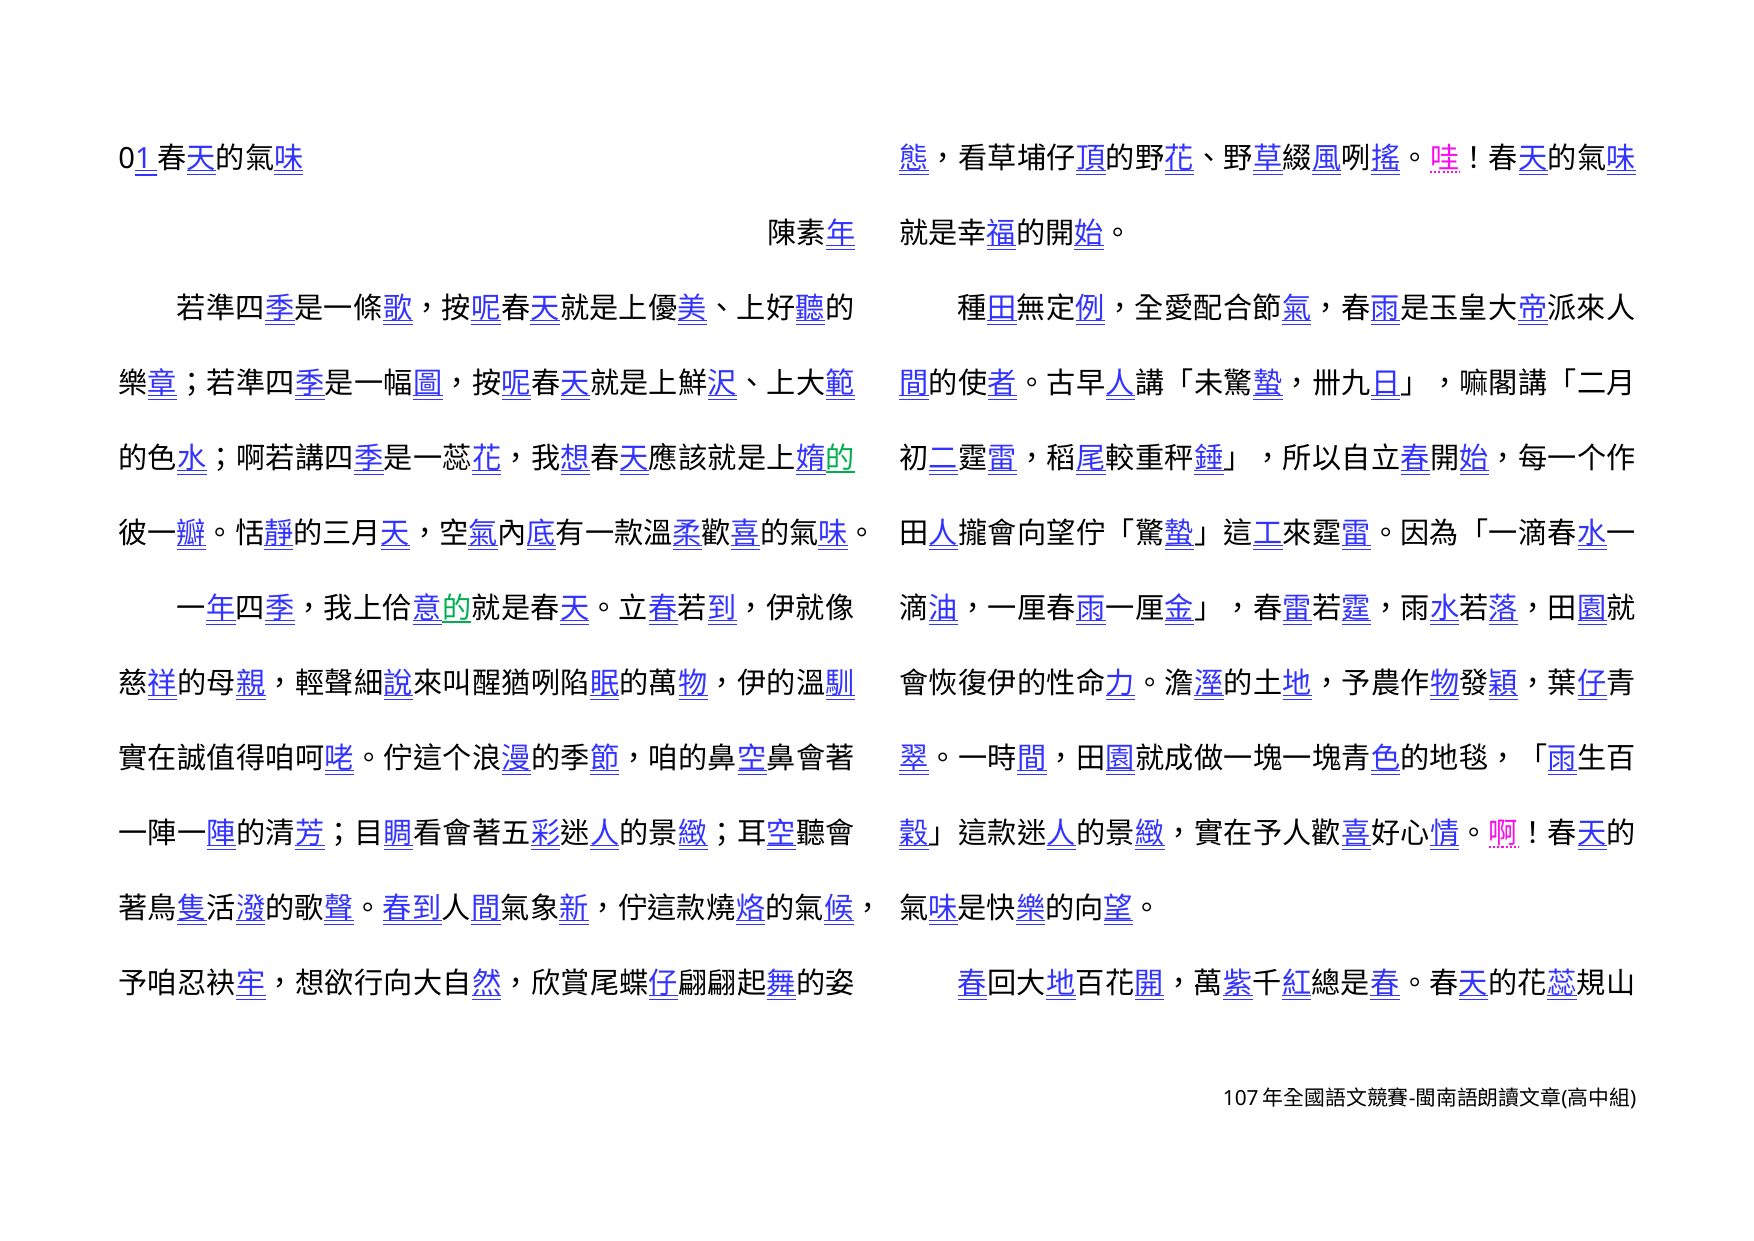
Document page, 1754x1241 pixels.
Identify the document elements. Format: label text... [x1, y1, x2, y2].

text 陳素年 [118, 193, 855, 268]
text 一年四季，我上佮意的就是春天。立春若到，伊就像慈祥的母親，輕聲細說來叫醒猶咧陷眠的萬物，伊的溫馴實在誠值得咱呵咾。佇這个浪漫的季節，咱的鼻空鼻會著一陣一陣的清芳；目睭看會著五彩迷人的景緻；耳空聽會著鳥隻活潑的歌聲。春到人間氣象新，佇這款燒烙的氣候，予咱忍袂牢，想欲行向大自然，欣賞尾蝶仔翩翩起舞的姿態，看草埔仔頂的野花、野草綴風咧搖。哇！春天的氣味就是幸福的開始。 [118, 568, 855, 1018]
text 種田無定例，全愛配合節氣，春雨是玉皇大帝派來人間的使者。古早人講「未驚蟄，卌九日」，嘛閣講「二月初二霆雷，稻尾較重秤錘」，所以自立春開始，每一个作田人攏會向望佇「驚蟄」這工來霆雷。因為「一滴春水一滴油，一厘春雨一厘金」，春雷若霆，雨水若落，田園就會恢復伊的性命力。澹溼的土地，予農作物發穎，葉仔青翠。一時間，田園就成做一塊一塊青色的地毯，「雨生百穀」這款迷人的景緻，實在予人歡喜好心情。啊！春天的氣味是快樂的向望。 [899, 268, 1636, 943]
text 春回大地百花開，萬紫千紅總是春。春天的花蕊規山坪，這是春天賜予人間的禮物。滿山遍野的櫻花佮杜鵑當燦爛，佇各山頭展現迷人的風采。逐家相招來賞花，毋管是親情、愛情抑是友情，攏會歡歡喜喜浸佇這个五彩的花海裡。喔！春天的氣味是甜蜜的感受。 [899, 943, 1636, 1018]
text 01春天的氣味 [118, 118, 855, 193]
text 一年四季，我上佮意的就是春天。立春若到，伊就像慈祥的母親，輕聲細說來叫醒猶咧陷眠的萬物，伊的溫馴實在誠值得咱呵咾。佇這个浪漫的季節，咱的鼻空鼻會著一陣一陣的清芳；目睭看會著五彩迷人的景緻；耳空聽會著鳥隻活潑的歌聲。春到人間氣象新，佇這款燒烙的氣候，予咱忍袂牢，想欲行向大自然，欣賞尾蝶仔翩翩起舞的姿態，看草埔仔頂的野花、野草綴風咧搖。哇！春天的氣味就是幸福的開始。 [899, 118, 1636, 268]
text 若準四季是一條歌，按呢春天就是上優美、上好聽的樂章；若準四季是一幅圖，按呢春天就是上鮮沢、上大範的色水；啊若講四季是一蕊花，我想春天應該就是上媠的彼一瓣。恬靜的三月天，空氣內底有一款溫柔歡喜的氣味。 [118, 268, 855, 568]
